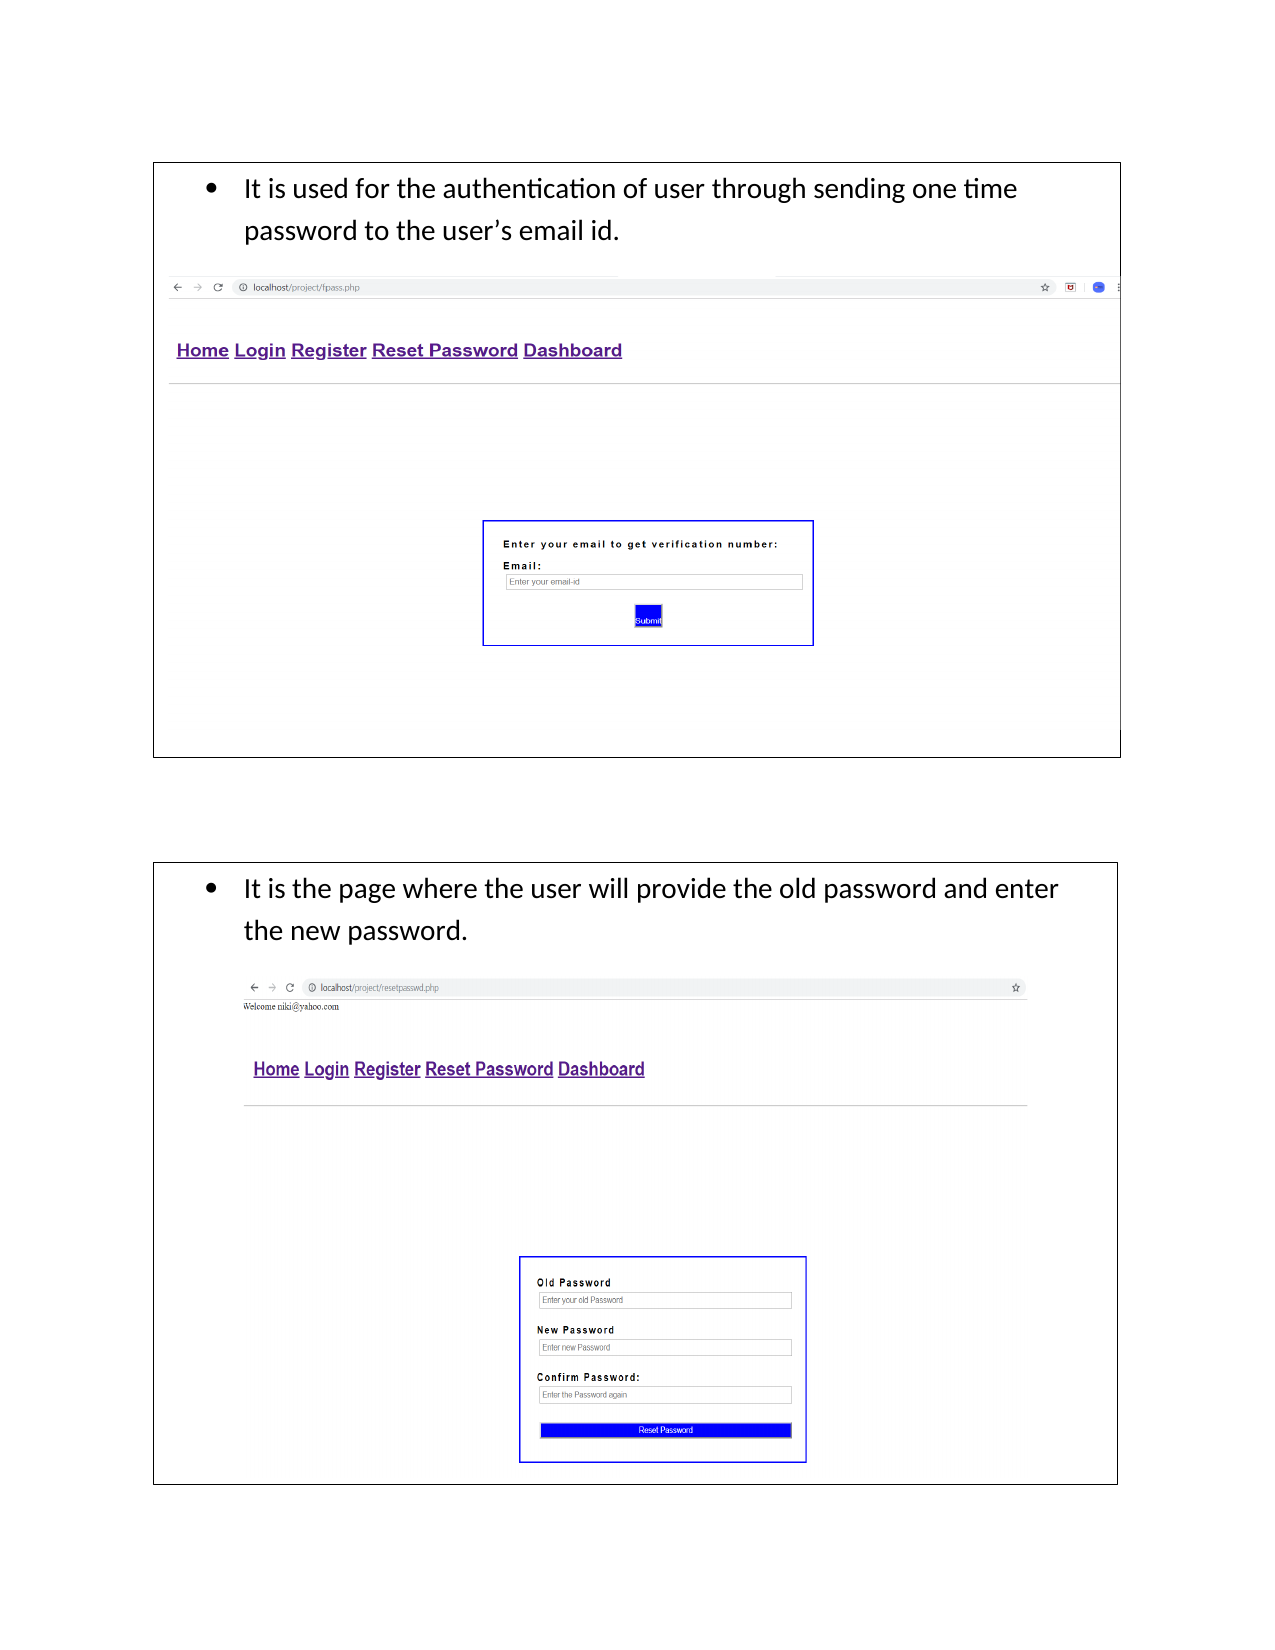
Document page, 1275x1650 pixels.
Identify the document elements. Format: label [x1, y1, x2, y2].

picture [243, 976, 1028, 1478]
picture [168, 276, 1121, 730]
